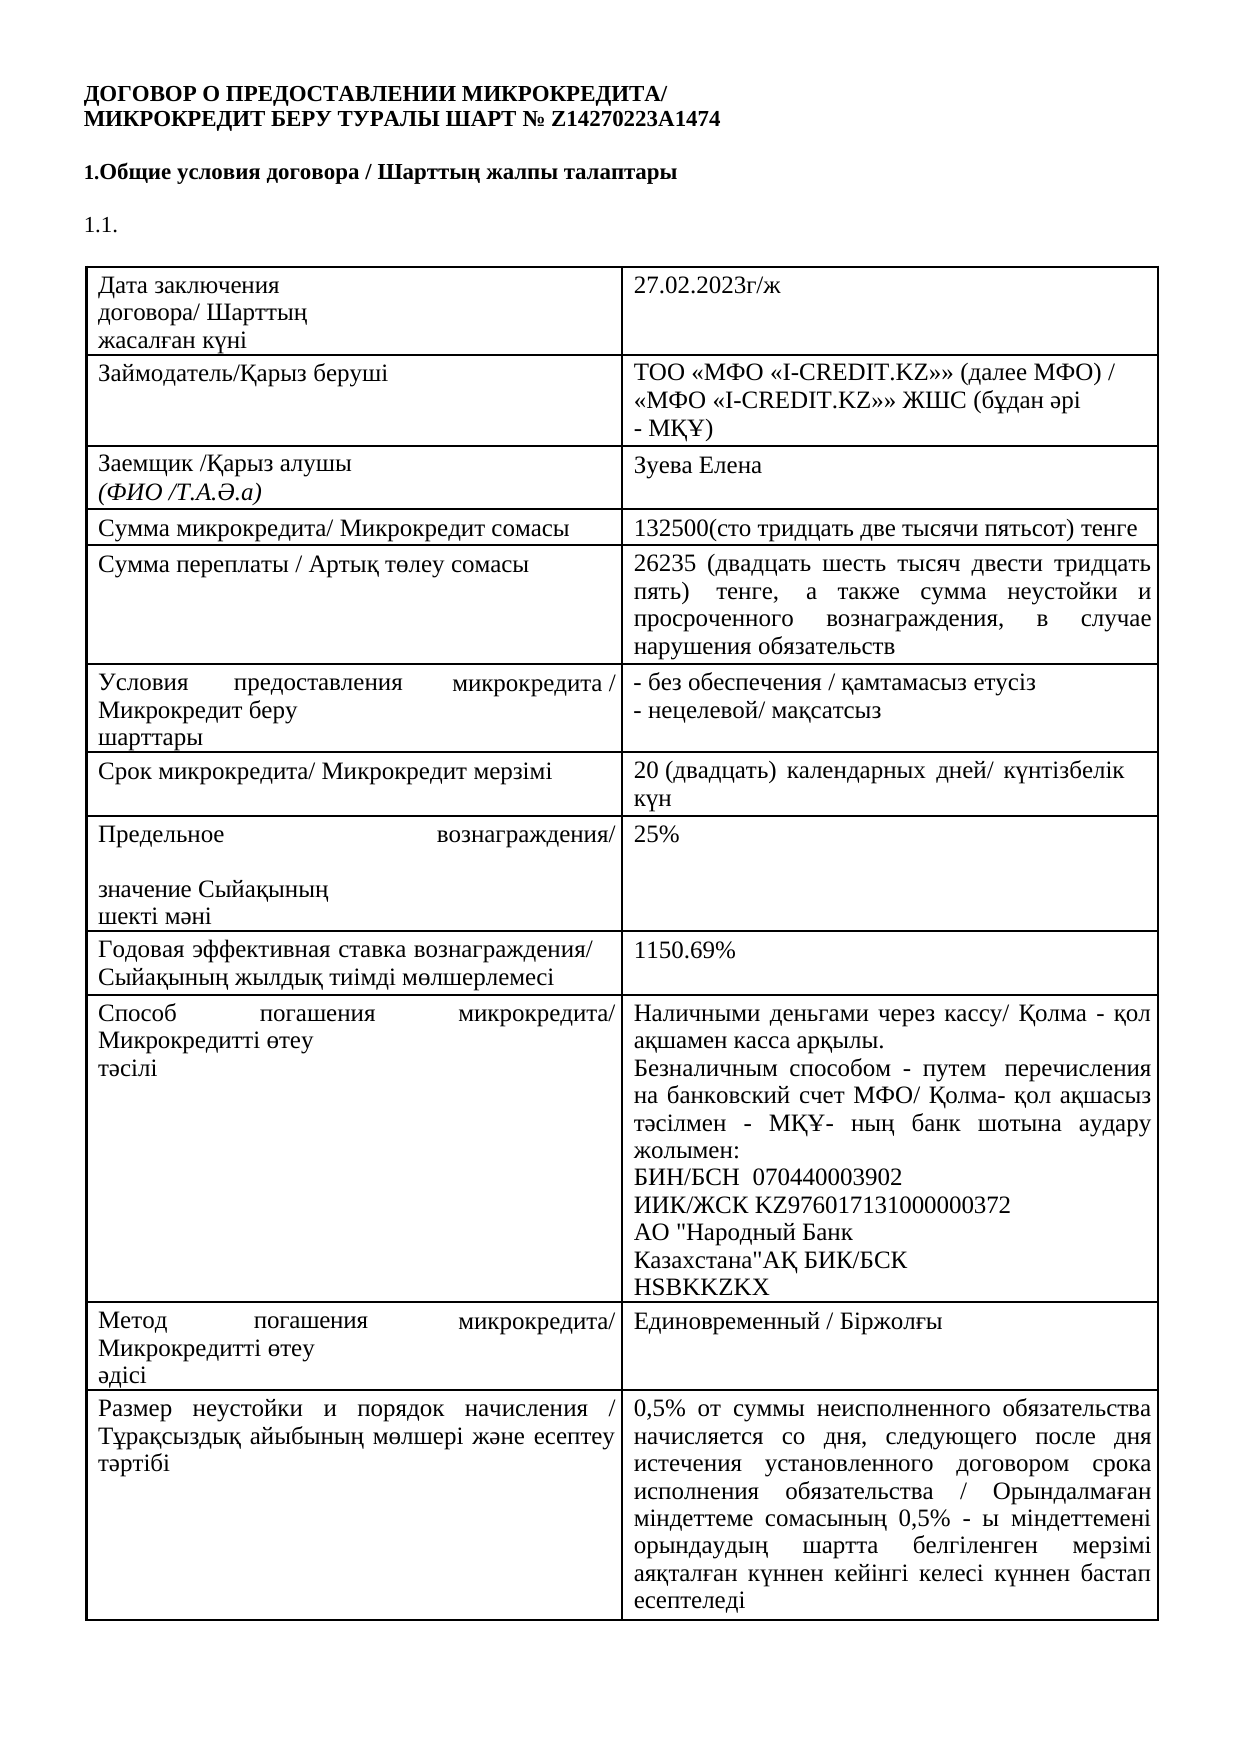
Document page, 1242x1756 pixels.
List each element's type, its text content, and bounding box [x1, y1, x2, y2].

table_cell микрокредита/ [421, 996, 621, 1301]
table_cell микрокредита / [421, 665, 621, 751]
table_cell Метод погашения Микрокредитті өтеу әдісі [88, 1303, 421, 1389]
table_cell вознаграждения/ [421, 817, 621, 930]
table_cell Условия предоставления Микрокредит беру шарттары [88, 665, 421, 751]
text 1.1. [83, 211, 1171, 237]
table_cell 0,5% от суммы неисполненного обязательства начисляется со дня, следующего после дня истечения установленного договором срока исполнения обязательства / Орындалмаған міндеттеме сомасының 0,5% - ы міндеттемені орындаудың шартта белгіленген мерзімі аяқталған күннен кейінгі келесі күннен бастап есептеледі [623, 1391, 1157, 1619]
table_cell Способ погашения Микрокредитті өтеу тәсілі [88, 996, 421, 1301]
table_header 27.02.2023г/ж [623, 268, 1157, 353]
table_cell микрокредита/ [421, 1303, 621, 1389]
table_cell без обеспечения / қамтамасыз етусіз нецелевой/ мақсатсыз [623, 665, 1157, 751]
table_cell Заемщик /Қарыз алушы (ФИО /Т.А.Ә.а) [88, 447, 621, 508]
table_cell Зуева Елена [623, 447, 1157, 508]
table_cell ТОО «МФО «I-CREDIT.KZ»» (далее МФО) / «МФО «I-CREDIT.KZ»» ЖШС (бұдан әрі - МҚҰ) [623, 356, 1157, 445]
text ДОГОВОР О ПРЕДОСТАВЛЕНИИ МИКРОКРЕДИТА/ МИКРОКРЕДИТ БЕРУ ТУРАЛЫ ШАРТ № Z14270223A1474 [83, 81, 847, 131]
table_cell Годовая эффективная ставка вознаграждения/ Сыйақының жылдық тиімді мөлшерлемесі [88, 932, 621, 994]
table_cell Наличными деньгами через кассу/ Қолма - қол ақшамен касса арқылы. Безналичным способом - путем перечисления на банковский счет МФО/ Қолма- қол ақшасыз тәсілмен - МҚҰ- ның банк шотына аудару жолымен: БИН/БСН 070440003902 ИИК/ЖСК KZ976017131000000372 АО "Народный Банк Казахстана"АҚ БИК/БСК HSBKKZKX [623, 996, 1157, 1301]
table_cell Сумма переплаты / Артық төлеу сомасы [88, 546, 621, 663]
table_cell 132500(сто тридцать две тысячи пятьсот) тенге [623, 510, 1157, 544]
table_cell 26235 (двадцать шесть тысяч двести тридцать пять) тенге, а также сумма неустойки и просроченного вознаграждения, в случае нарушения обязательств [623, 546, 1157, 663]
table_header Дата заключения договора/ Шарттың жасалған күні [88, 268, 621, 353]
table_cell Срок микрокредита/ Микрокредит мерзімі [88, 753, 621, 815]
table_cell 1150.69% [623, 932, 1157, 994]
table_cell Размер неустойки и порядок начисления / Тұрақсыздық айыбының мөлшері және есептеу тәртібі [88, 1391, 621, 1619]
table_cell 20 (двадцать) календарных дней/ күнтізбелік күн [623, 753, 1157, 815]
table_cell Единовременный / Біржолғы [623, 1303, 1157, 1389]
table_cell Займодатель/Қарыз беруші [88, 356, 621, 445]
text 1.Общие условия договора / Шарттың жалпы талаптары [83, 158, 1171, 184]
table_cell 25% [623, 817, 1157, 930]
table_cell Предельное значение Сыйақының шекті мәні [88, 817, 421, 930]
table_cell Сумма микрокредита/ Микрокредит сомасы [88, 510, 621, 544]
